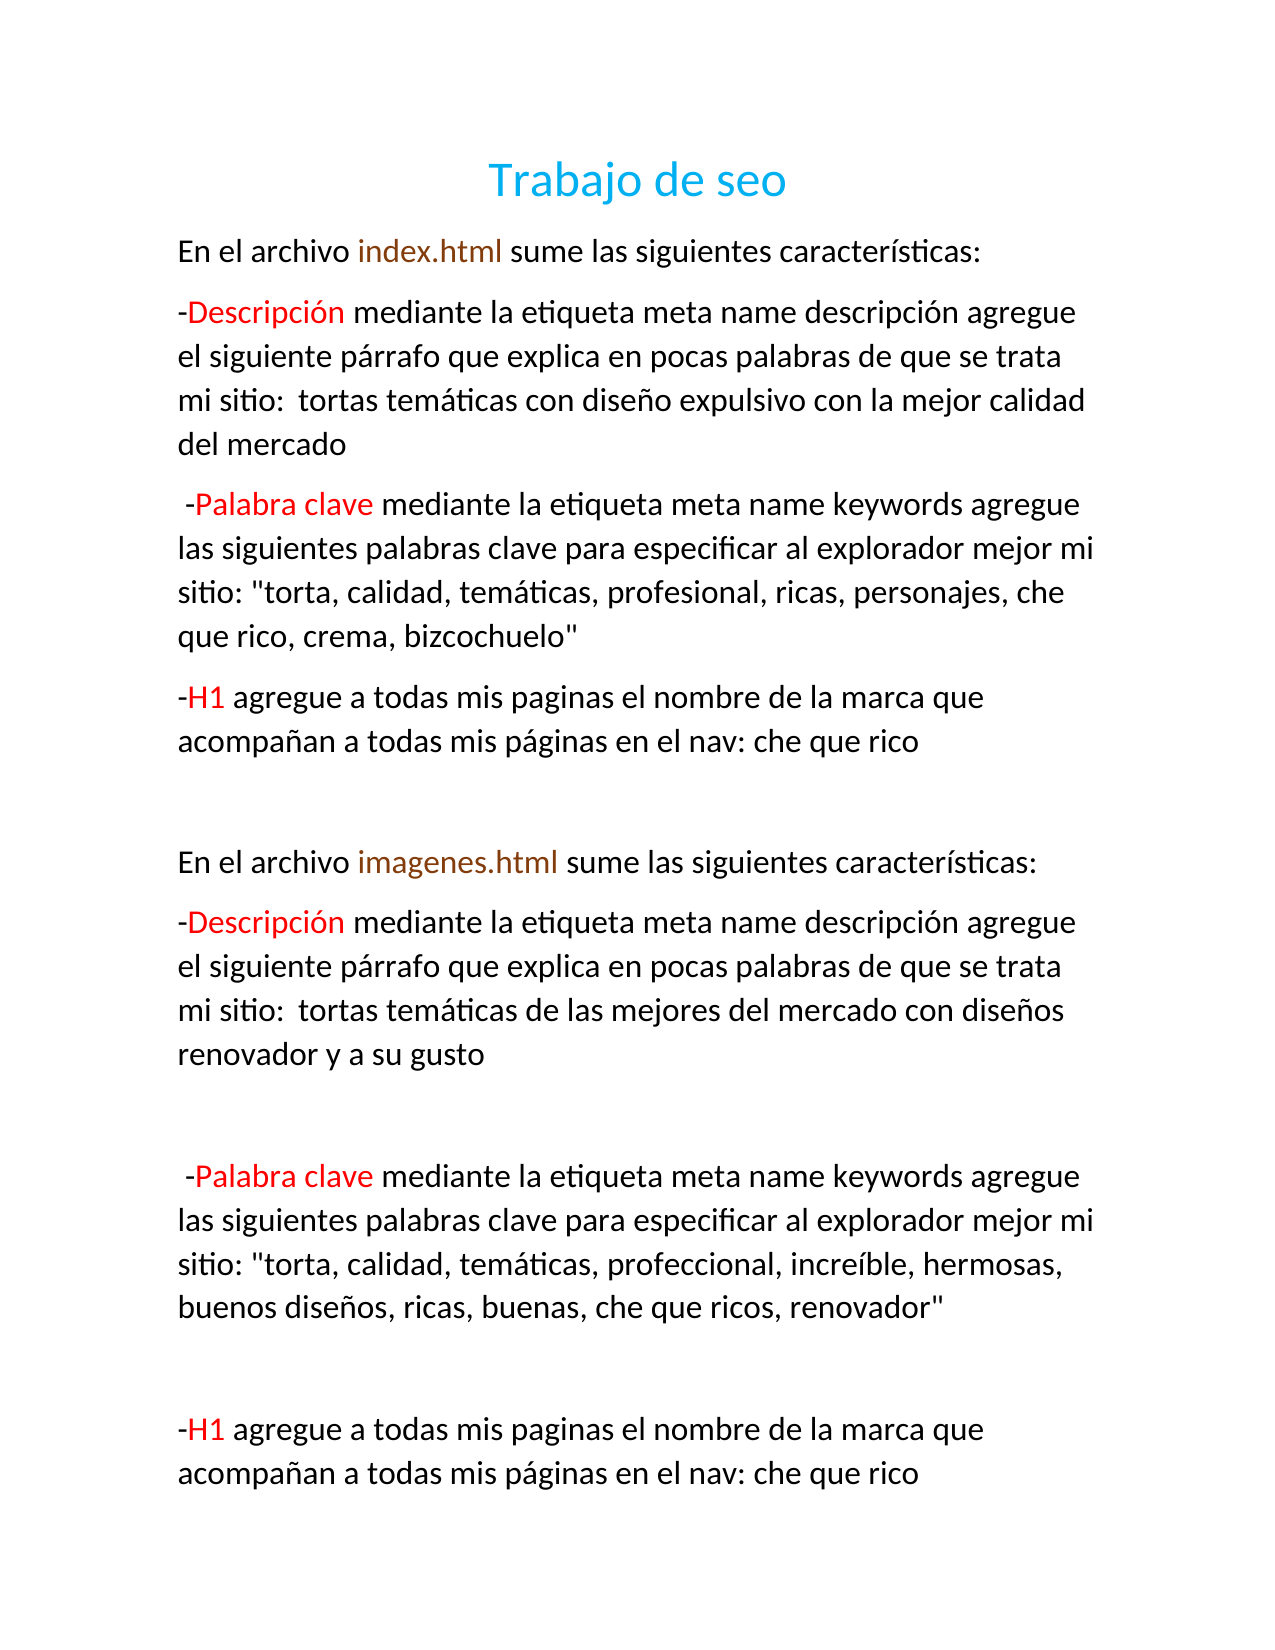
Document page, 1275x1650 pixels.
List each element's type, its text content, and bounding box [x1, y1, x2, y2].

text -H1 agregue a todas mis paginas el nombre de la marca que acompañan a todas mis páginas en el nav: che que rico [177, 1408, 1098, 1492]
text En el archivo imagenes.html sume las siguientes características: [177, 841, 1098, 882]
text Trabajo de seo [177, 148, 1098, 209]
text En el archivo index.html sume las siguientes características: [177, 230, 1098, 271]
text -Palabra clave mediante la etiqueta meta name keywords agregue las siguientes palabras clave para especificar al explorador mejor mi sitio: "torta, calidad, temáticas, profesional, ricas, personajes, che que rico, crema, bizcochuelo" [177, 483, 1098, 656]
text -H1 agregue a todas mis paginas el nombre de la marca que acompañan a todas mis páginas en el nav: che que rico [177, 676, 1098, 760]
text -Palabra clave mediante la etiqueta meta name keywords agregue las siguientes palabras clave para especificar al explorador mejor mi sitio: "torta, calidad, temáticas, profeccional, increíble, hermosas, buenos diseños, ricas, buenas, che que ricos, renovador" [177, 1155, 1098, 1327]
text -Descripción mediante la etiqueta meta name descripción agregue el siguiente párrafo que explica en pocas palabras de que se trata mi sitio: tortas temáticas de las mejores del mercado con diseños renovador y a su gusto [177, 902, 1098, 1074]
text -Descripción mediante la etiqueta meta name descripción agregue el siguiente párrafo que explica en pocas palabras de que se trata mi sitio: tortas temáticas con diseño expulsivo con la mejor calidad del mercado [177, 291, 1098, 463]
